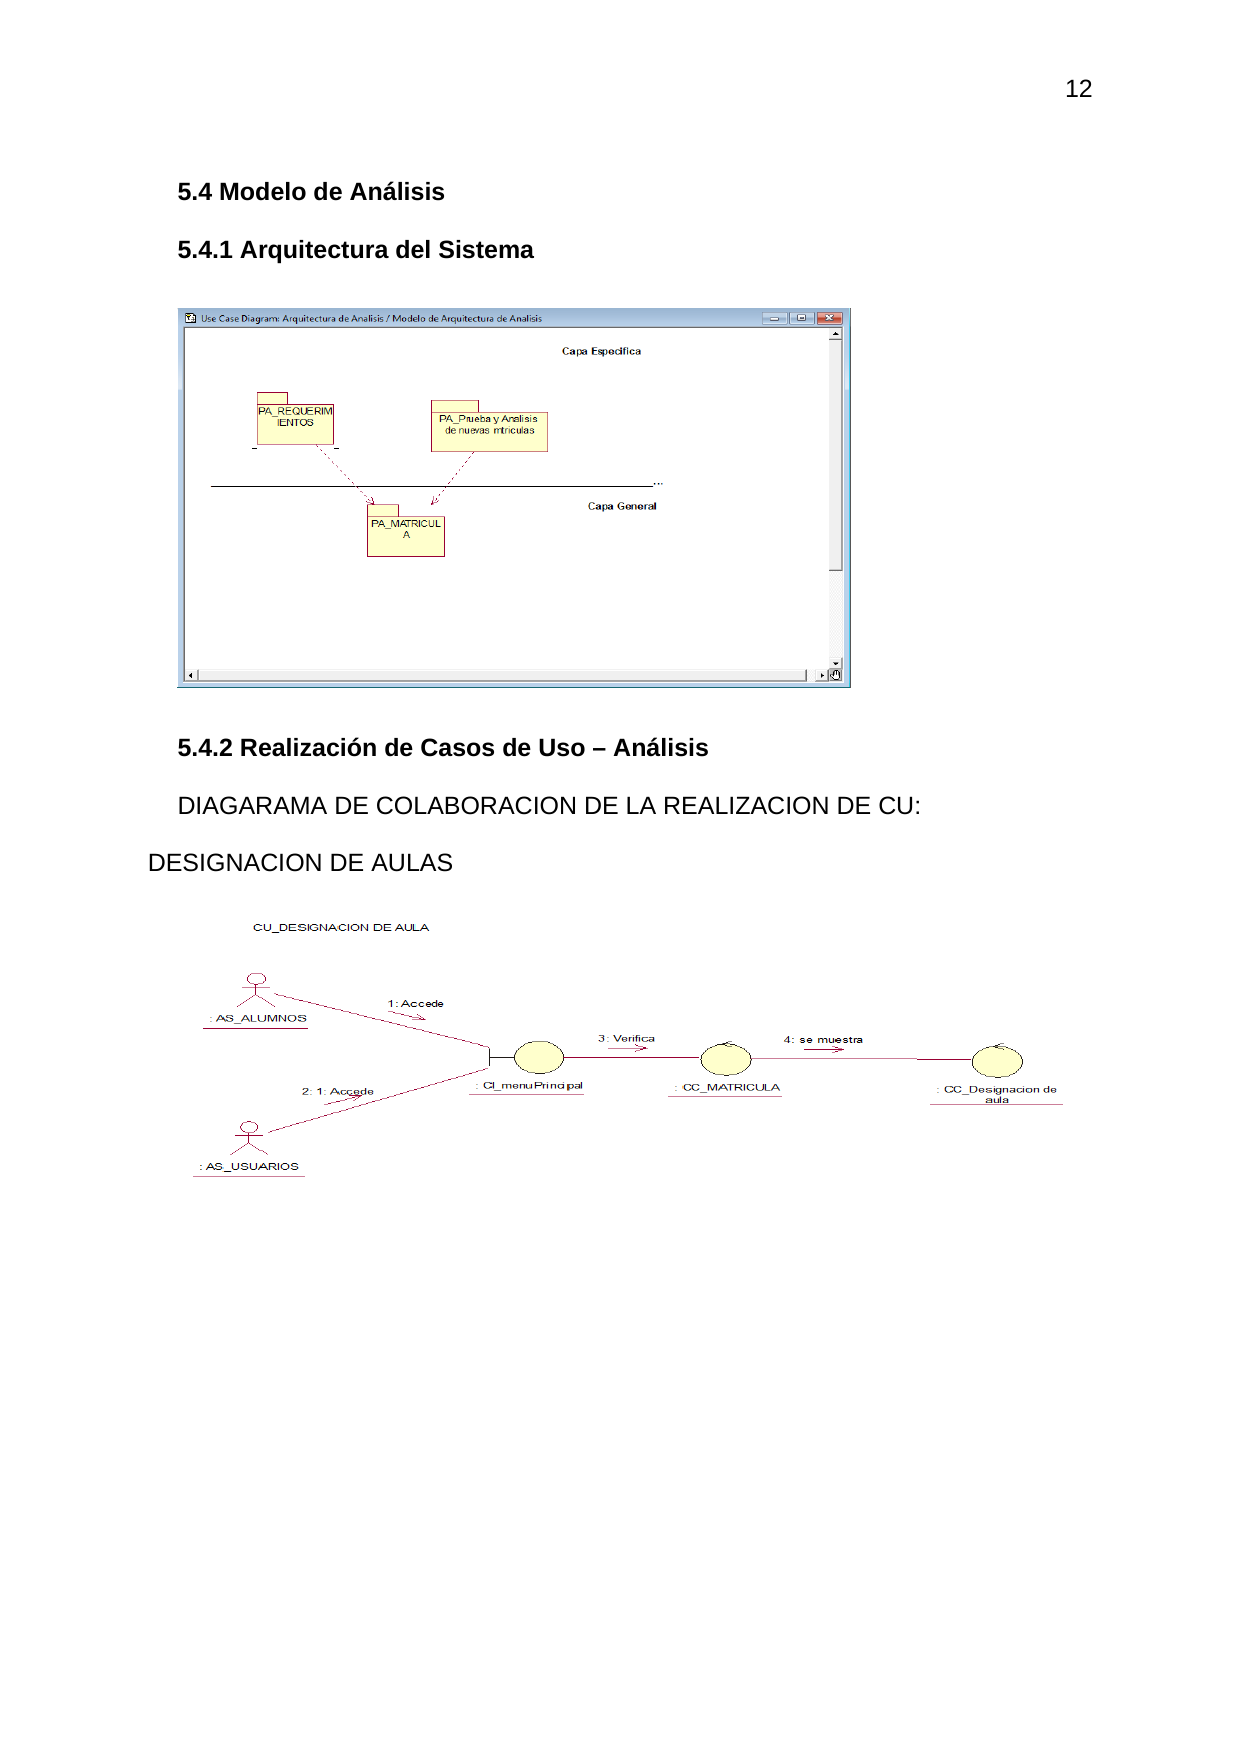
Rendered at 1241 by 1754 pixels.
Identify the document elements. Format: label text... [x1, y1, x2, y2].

subtitle 5.4 Modelo de Análisis [148, 177, 1092, 206]
picture [147, 905, 1067, 1183]
picture [177, 308, 851, 688]
text 5.4.1 Arquitectura del Sistema [148, 235, 1092, 263]
subtitle 5.4.2 Realización de Casos de Uso – Análisis [148, 733, 1092, 762]
